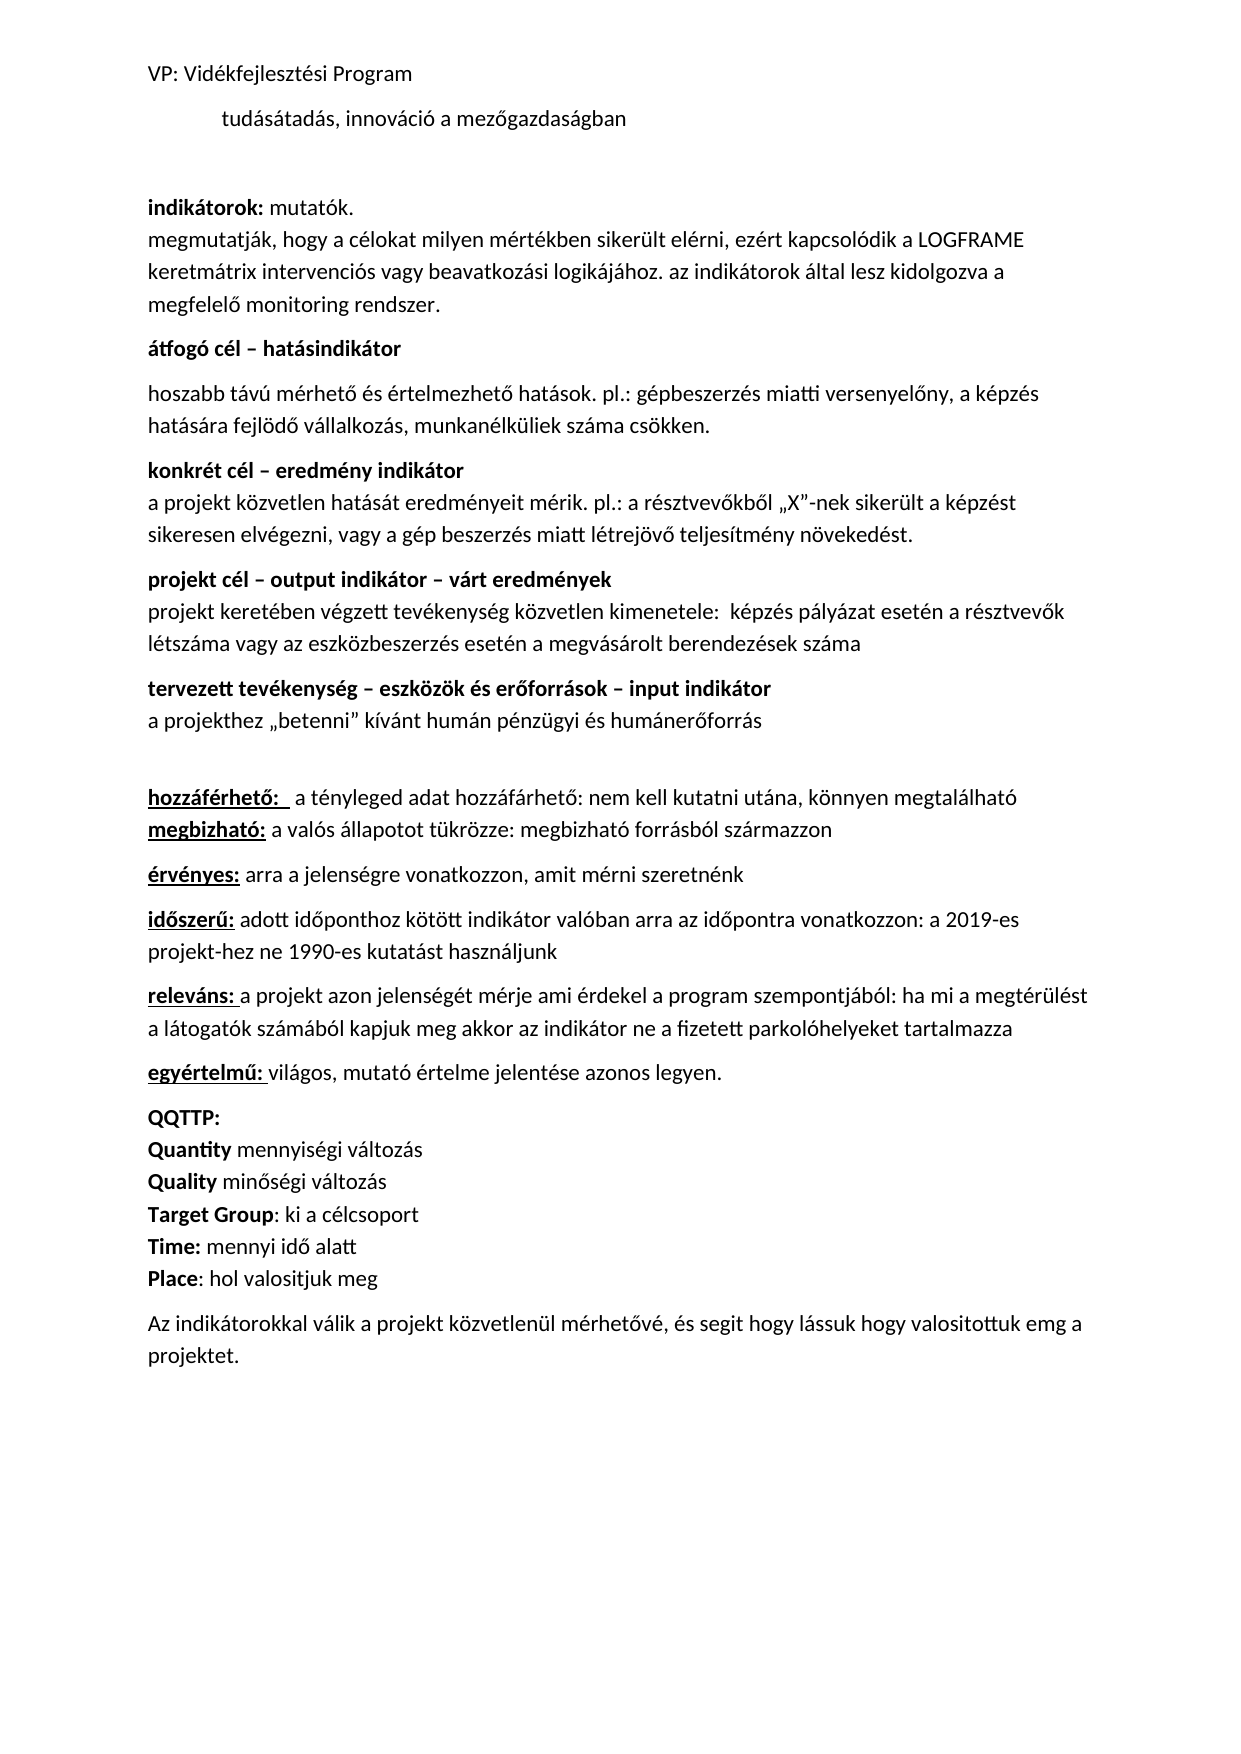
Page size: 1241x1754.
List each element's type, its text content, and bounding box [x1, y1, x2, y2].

text hozzáférhető: a tényleged adat hozzáfárhető: nem kell kutatni utána, könnyen megtalálható megbizható: a valós állapotot tükrözze: megbizható forrásból származzon [148, 751, 1093, 843]
text tervezett tevékenység – eszközök és erőforrások – input indikátor a projekthez „betenni” kívánt humán pénzügyi és humánerőforrás [148, 674, 1093, 734]
text Az indikátorokkal válik a projekt közvetlenül mérhetővé, és segit hogy lássuk hogy valositottuk emg a projektet. [148, 1309, 1093, 1369]
text QQTTP: Quantity mennyiségi változás Quality minőségi változás Target Group: ki a célcsoport Time: mennyi idő alatt Place: hol valositjuk meg [148, 1103, 1093, 1292]
text VP: Vidékfejlesztési Program [148, 59, 1093, 87]
text időszerű: adott időponthoz kötött indikátor valóban arra az időpontra vonatkozzon: a 2019-es projekt-hez ne 1990-es kutatást használjunk [148, 905, 1093, 965]
text projekt cél – output indikátor – várt eredmények projekt keretében végzett tevékenység közvetlen kimenetele: képzés pályázat esetén a résztvevők létszáma vagy az eszközbeszerzés esetén a megvásárolt berendezések száma [148, 565, 1093, 657]
text tudásátadás, innováció a mezőgazdaságban [148, 104, 1093, 132]
text konkrét cél – eredmény indikátor a projekt közvetlen hatását eredményeit mérik. pl.: a résztvevőkből „X”-nek sikerült a képzést sikeresen elvégezni, vagy a gép beszerzés miatt létrejövő teljesítmény növekedést. [148, 456, 1093, 548]
text indikátorok: mutatók. megmutatják, hogy a célokat milyen mértékben sikerült elérni, ezért kapcsolódik a LOGFRAME keretmátrix intervenciós vagy beavatkozási logikájához. az indikátorok által lesz kidolgozva a megfelelő monitoring rendszer. [148, 193, 1093, 318]
text érvényes: arra a jelenségre vonatkozzon, amit mérni szeretnénk [148, 860, 1093, 888]
text releváns: a projekt azon jelenségét mérje ami érdekel a program szempontjából: ha mi a megtérülést a látogatók számából kapjuk meg akkor az indikátor ne a fizetett parkolóhelyeket tartalmazza [148, 982, 1093, 1042]
text átfogó cél – hatásindikátor [148, 334, 1093, 362]
text egyértelmű: világos, mutató értelme jelentése azonos legyen. [148, 1058, 1093, 1086]
text hoszabb távú mérhető és értelmezhető hatások. pl.: gépbeszerzés miatti versenyelőny, a képzés hatására fejlödő vállalkozás, munkanélküliek száma csökken. [148, 379, 1093, 439]
